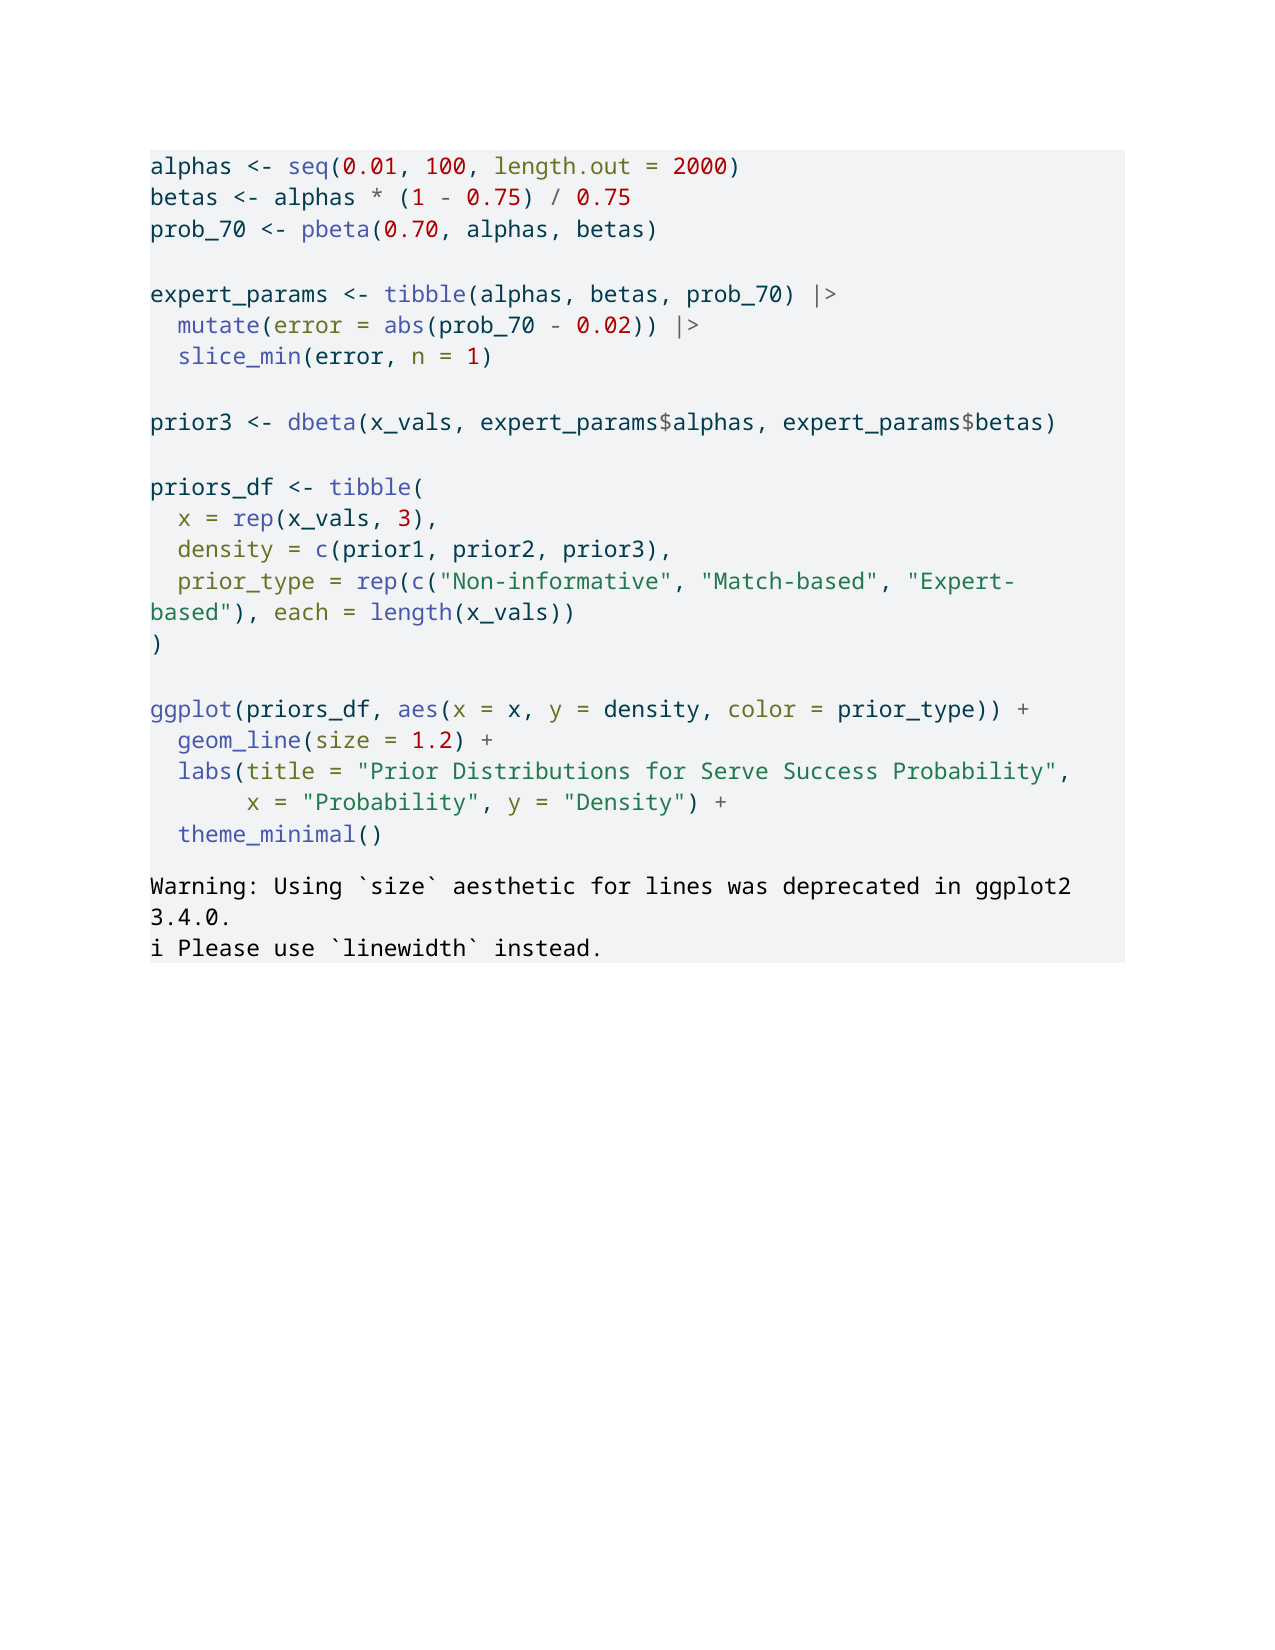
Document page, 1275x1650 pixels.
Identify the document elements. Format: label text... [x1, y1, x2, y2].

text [150, 150, 1125, 849]
text Warning: Using `size` aesthetic for lines was deprecated in ggplot2 3.4.0. ℹ Please use `linewidth` instead. [150, 869, 1125, 963]
